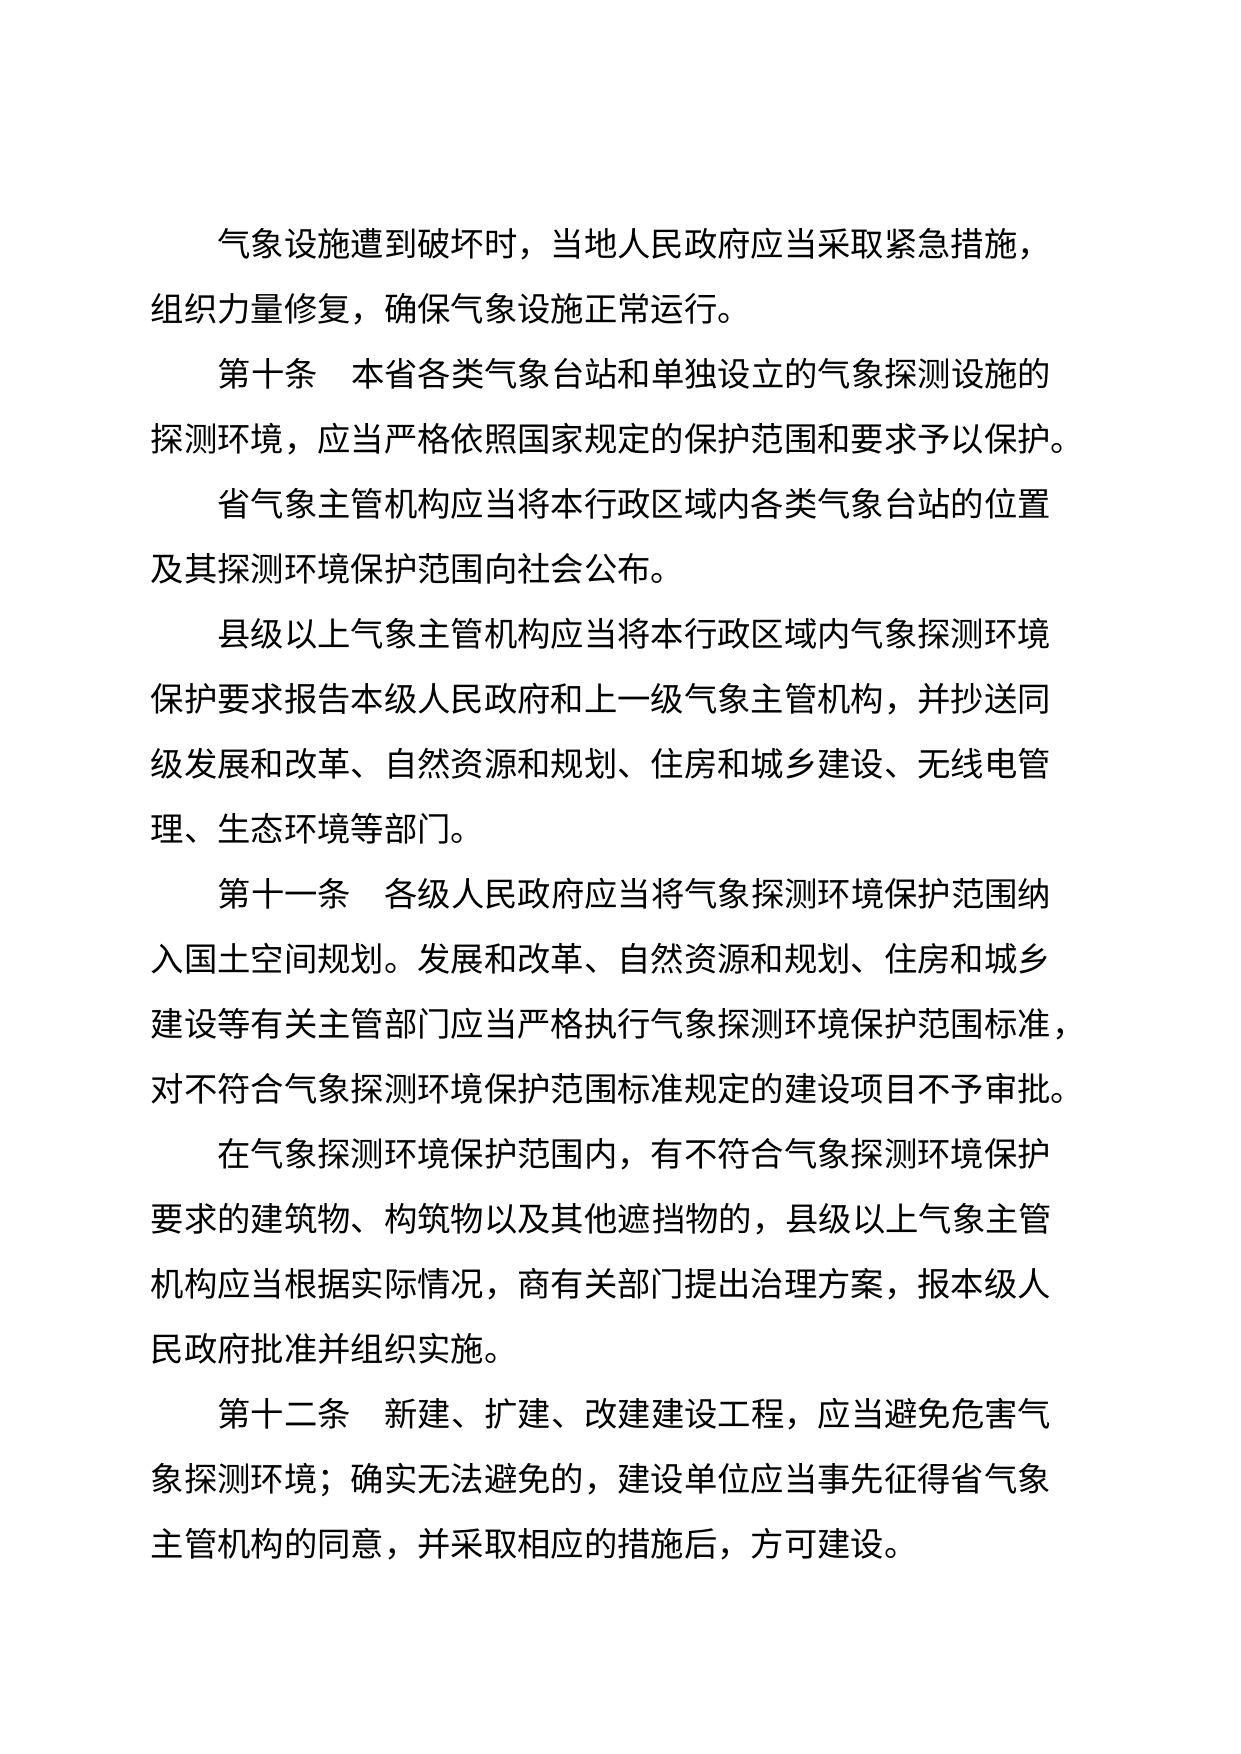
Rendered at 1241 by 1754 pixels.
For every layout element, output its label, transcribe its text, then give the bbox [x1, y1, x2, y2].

text 县级以上气象主管机构应当将本行政区域内气象探测环境保护要求报告本级人民政府和上一级气象主管机构，并抄送同级发展和改革、自然资源和规划、住房和城乡建设、无线电管理、生态环境等部门。 第十一条 各级人民政府应当将气象探测环境保护范围纳入国土空间规划。发展和改革、自然资源和规划、住房和城乡建设等有关主管部门应当严格执行气象探测环境保护范围标准，对不符合气象探测环境保护范围标准规定的建设项目不予审批。 [151, 599, 1053, 1119]
text 在气象探测环境保护范围内，有不符合气象探测环境保护要求的建筑物、构筑物以及其他遮挡物的，县级以上气象主管机构应当根据实际情况，商有关部门提出治理方案，报本级人民政府批准并组织实施。 [151, 1119, 1053, 1379]
text 第十二条 新建、扩建、改建建设工程，应当避免危害气象探测环境；确实无法避免的，建设单位应当事先征得省气象主管机构的同意，并采取相应的措施后，方可建设。 [151, 1379, 1053, 1574]
text 省气象主管机构应当将本行政区域内各类气象台站的位置及其探测环境保护范围向社会公布。 [151, 469, 1053, 599]
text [151, 209, 1053, 469]
